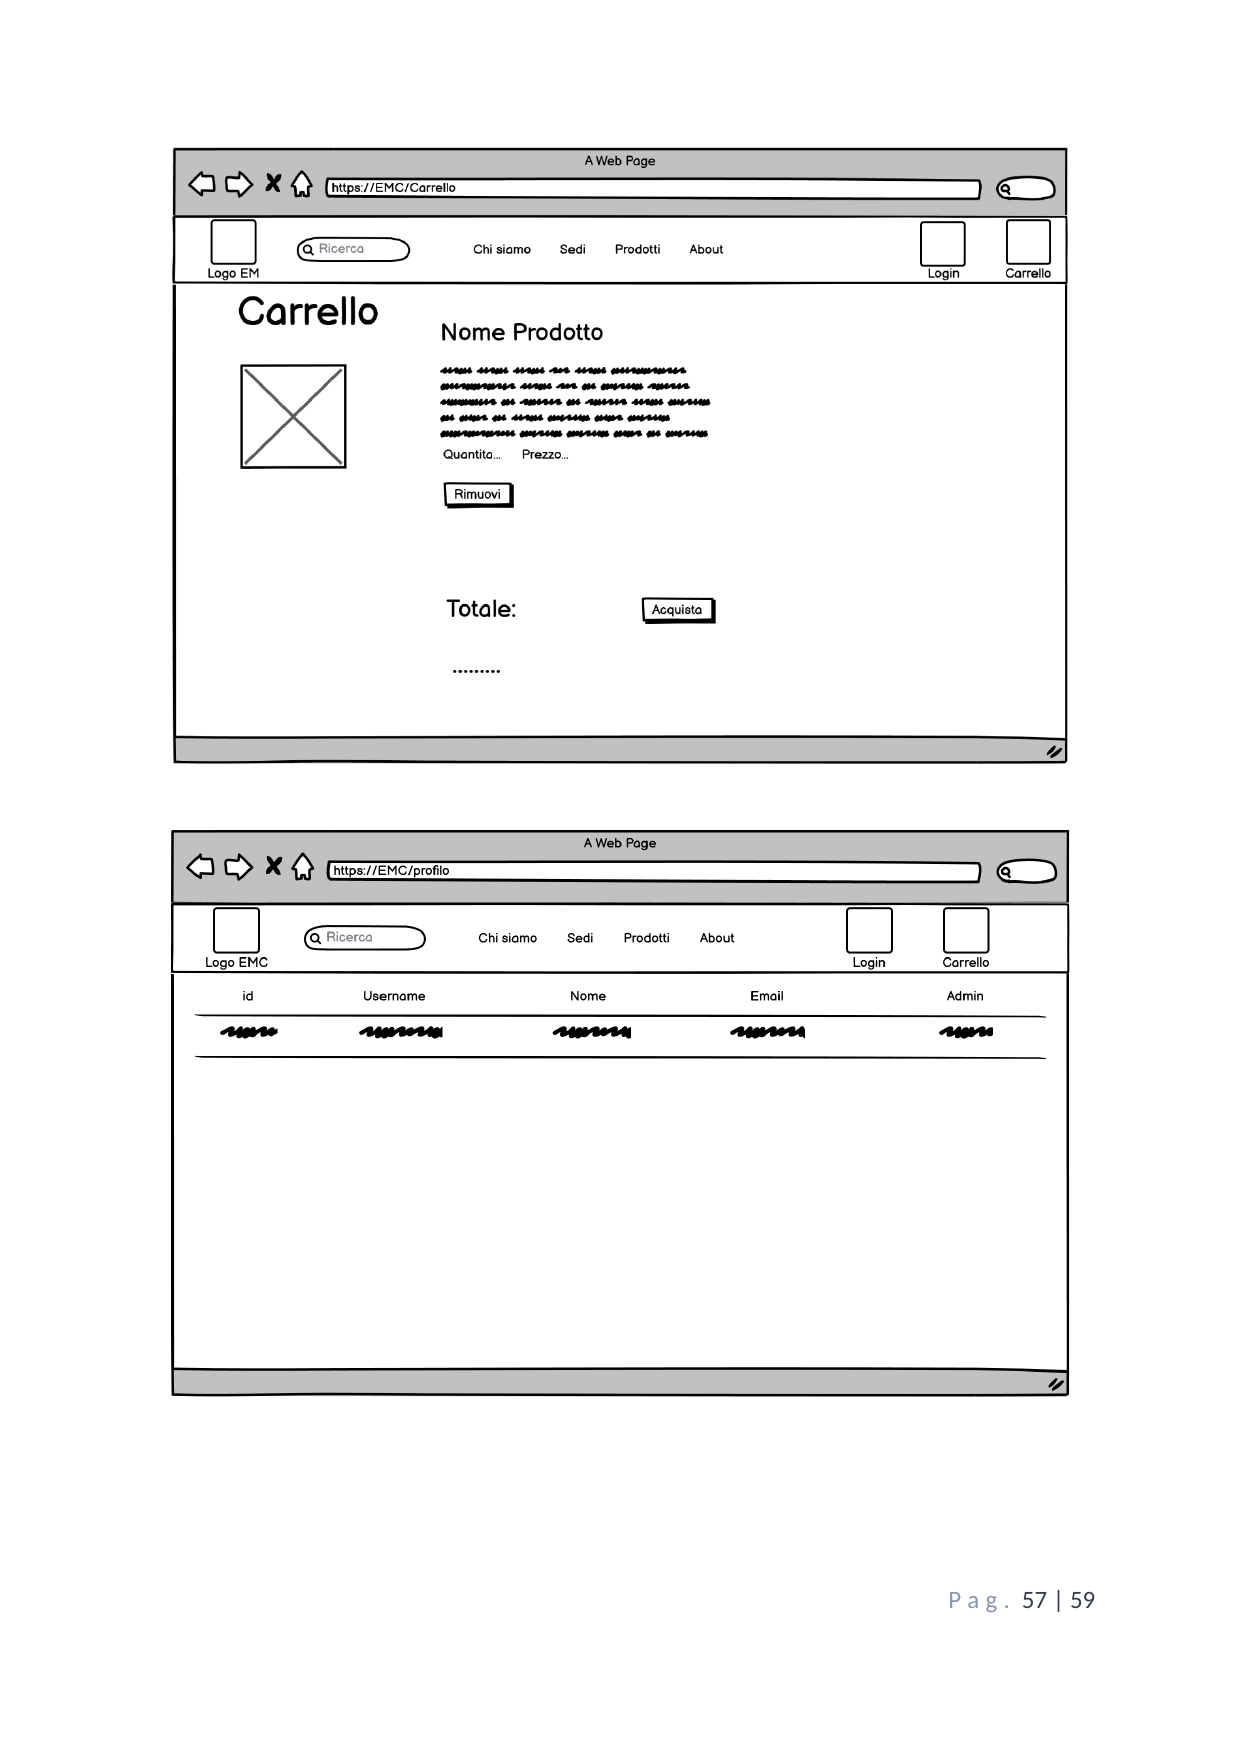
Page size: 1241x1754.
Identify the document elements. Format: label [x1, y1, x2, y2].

picture [172, 147, 1068, 764]
picture [171, 829, 1070, 1397]
